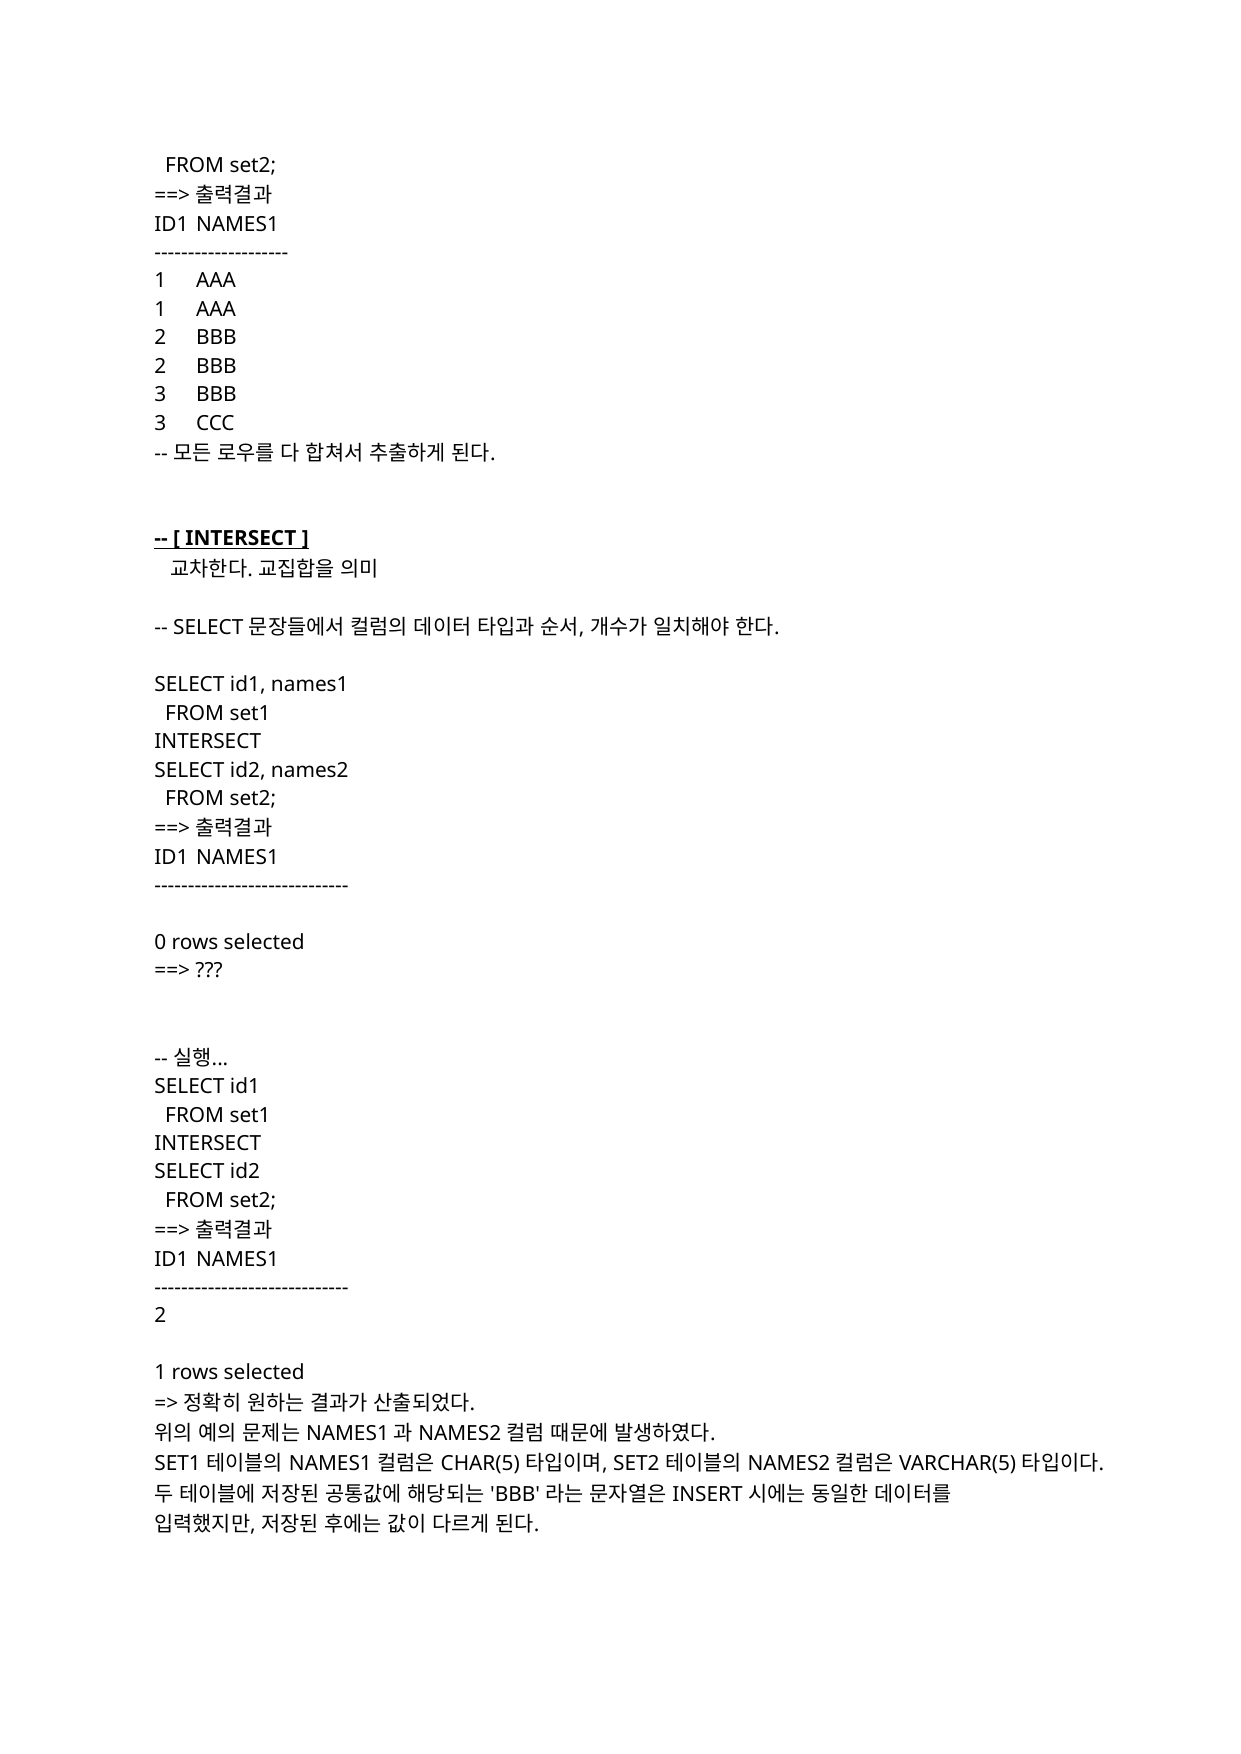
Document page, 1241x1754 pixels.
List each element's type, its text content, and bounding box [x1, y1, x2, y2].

text ID1 NAMES1 [154, 842, 1128, 870]
text INTERSECT [154, 726, 1128, 755]
text 2 BBB [154, 351, 1128, 379]
text FROM set1 [154, 698, 1128, 726]
text 두 테이블에 저장된 공통값에 해당되는 'BBB' 라는 문자열은 INSERT 시에는 동일한 데이터를 [154, 1477, 1128, 1507]
text FROM set2; [154, 783, 1128, 812]
text 3 CCC [154, 408, 1128, 436]
text FROM set2; [154, 150, 1128, 178]
text FROM set2; [154, 1185, 1128, 1213]
text INTERSECT [154, 1128, 1128, 1157]
text 위의 예의 문제는 NAMES1과 NAMES2 컬럼 때문에 발생하였다. [154, 1416, 1128, 1447]
text ID1 NAMES1 [154, 209, 1128, 237]
text SELECT id2, names2 [154, 755, 1128, 783]
text -- 실행... [154, 1041, 1128, 1071]
text => 정확히 원하는 결과가 산출되었다. [154, 1386, 1128, 1416]
text 1 AAA [154, 266, 1128, 294]
text 입력했지만, 저장된 후에는 값이 다르게 된다. [154, 1507, 1128, 1537]
text -- [ INTERSECT ] [154, 523, 1128, 552]
text 2 [154, 1301, 1128, 1329]
text -- SELECT 문장들에서 컬럼의 데이터 타입과 순서, 개수가 일치해야 한다. [154, 611, 1128, 641]
text SELECT id1 [154, 1071, 1128, 1100]
text 0 rows selected [154, 927, 1128, 956]
text 2 BBB [154, 322, 1128, 351]
text SELECT id1, names1 [154, 669, 1128, 698]
text -------------------- [154, 237, 1128, 266]
text ----------------------------- [154, 870, 1128, 899]
text ==> ??? [154, 956, 1128, 984]
text FROM set1 [154, 1100, 1128, 1128]
text -- 모든 로우를 다 합쳐서 추출하게 된다. [154, 436, 1128, 467]
text 교차한다. 교집합을 의미 [154, 552, 1128, 582]
text ==> 출력결과 [154, 1213, 1128, 1244]
text 1 AAA [154, 294, 1128, 322]
text ----------------------------- [154, 1272, 1128, 1301]
text ==> 출력결과 [154, 178, 1128, 209]
text ID1 NAMES1 [154, 1244, 1128, 1272]
text SELECT id2 [154, 1157, 1128, 1185]
text 1 rows selected [154, 1357, 1128, 1386]
text ==> 출력결과 [154, 812, 1128, 842]
text SET1 테이블의 NAMES1 컬럼은 CHAR(5) 타입이며, SET2 테이블의 NAMES2 컬럼은 VARCHAR(5) 타입이다. [154, 1447, 1128, 1477]
text 3 BBB [154, 379, 1128, 408]
